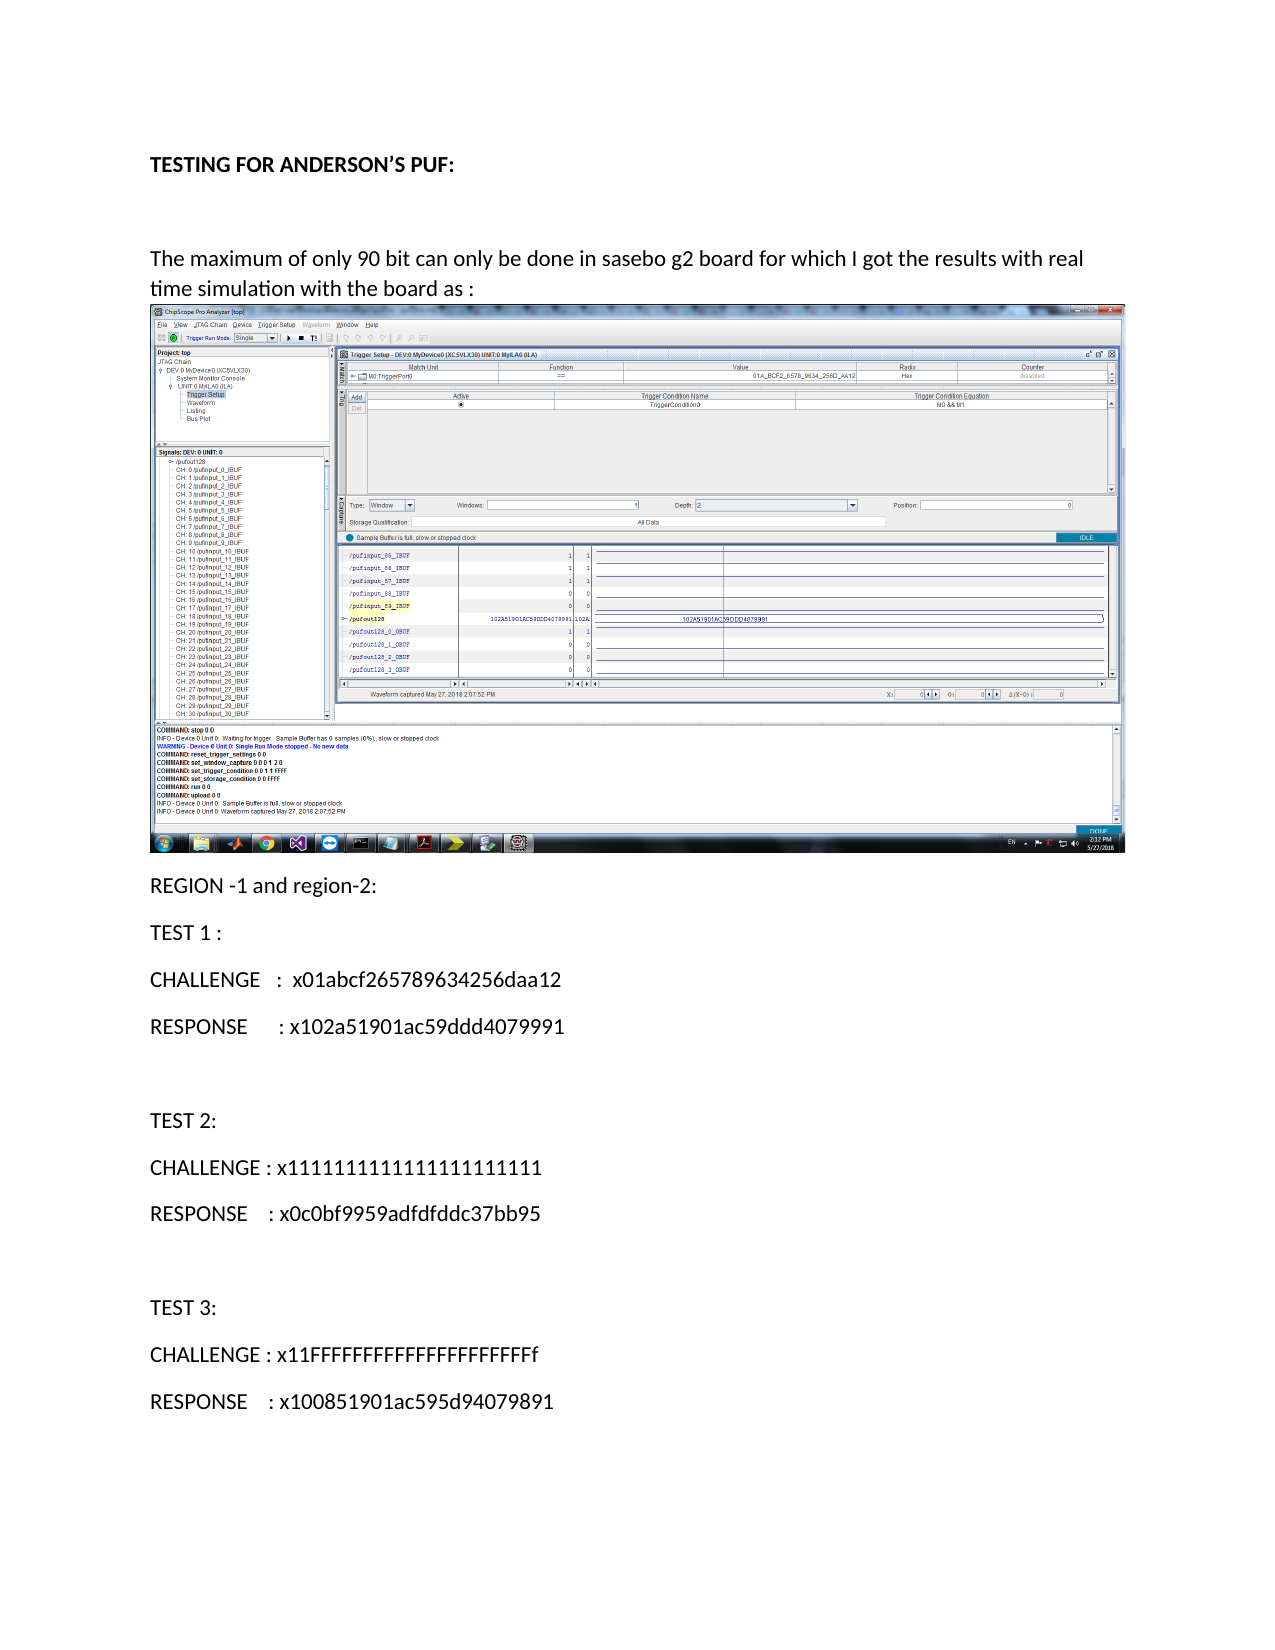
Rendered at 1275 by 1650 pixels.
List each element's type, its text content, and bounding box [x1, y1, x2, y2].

text TEST 2: [150, 1106, 1125, 1134]
text RESPONSE : x0c0bf9959adfdfddc37bb95 [150, 1199, 1125, 1228]
text RESPONSE : x102a51901ac59ddd4079991 [150, 1012, 1125, 1040]
text RESPONSE : x100851901ac595d94079891 [150, 1387, 1125, 1415]
text REGION -1 and region-2: [150, 871, 1125, 899]
text The maximum of only 90 bit can only be done in sasebo g2 board for which I got the results with real time simulation with the board as : [150, 244, 1125, 304]
text TESTING FOR ANDERSON’S PUF: [150, 150, 1125, 178]
text CHALLENGE : x1111111111111111111111 [150, 1153, 1125, 1181]
text TEST 1 : [150, 918, 1125, 946]
picture [150, 304, 1125, 853]
text CHALLENGE : x01abcf265789634256daa12 [150, 965, 1125, 993]
text CHALLENGE : x11FFFFFFFFFFFFFFFFFFFFFf [150, 1340, 1125, 1368]
text TEST 3: [150, 1293, 1125, 1321]
